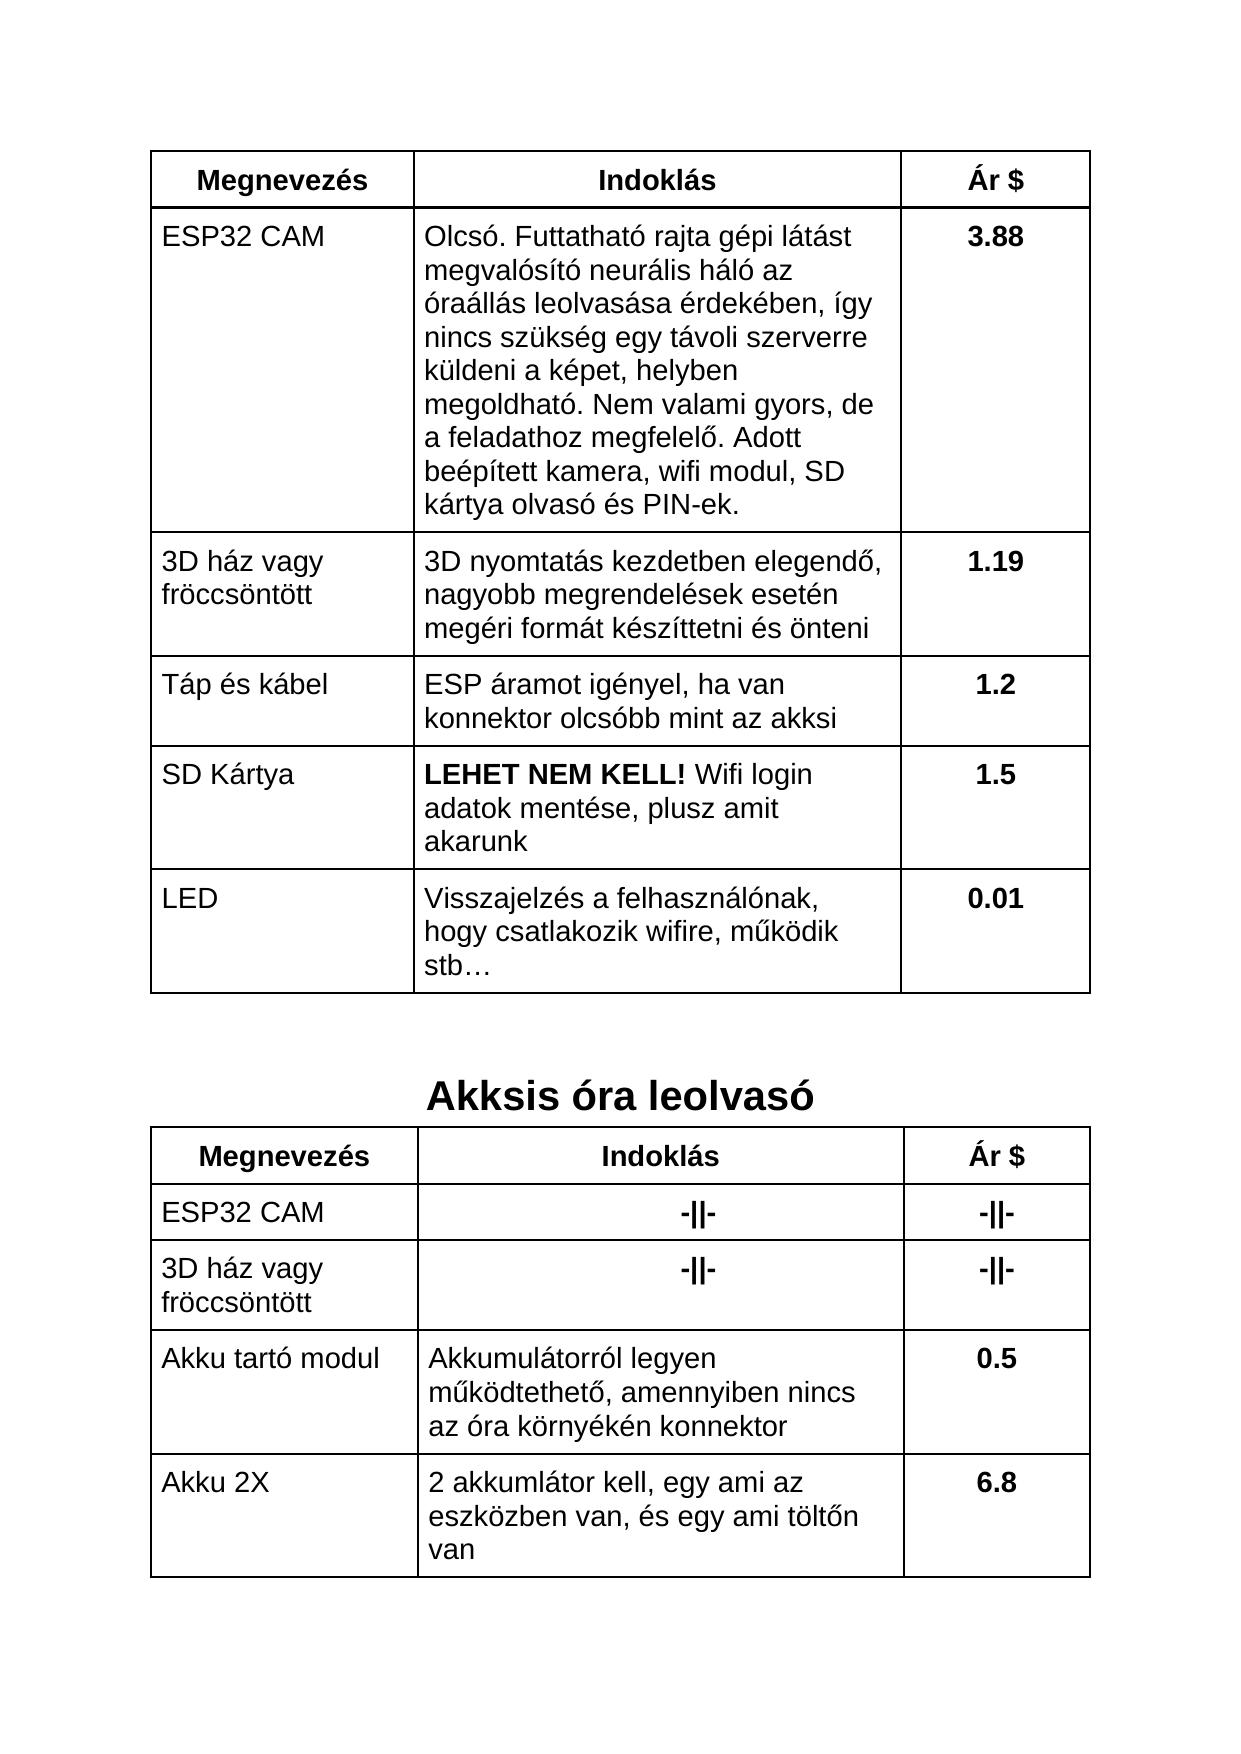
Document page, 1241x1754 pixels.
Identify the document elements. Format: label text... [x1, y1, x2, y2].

table_cell Akku tartó modul [152, 1331, 417, 1453]
table_cell 0.5 [905, 1331, 1089, 1453]
table_cell ESP32 CAM [152, 209, 413, 531]
table_header Indoklás [419, 1128, 903, 1183]
table_header Ár $ [905, 1128, 1089, 1183]
table_cell ESP32 CAM [152, 1185, 417, 1239]
table_cell 3D ház vagy fröccsöntött [152, 533, 413, 655]
table_cell Táp és kábel [152, 657, 413, 745]
table_cell -||- [419, 1241, 903, 1329]
table_cell Akkumulátorról legyen működtethető, amennyiben nincs az óra környékén konnektor [419, 1331, 903, 1453]
table_cell ESP áramot igényel, ha van konnektor olcsóbb mint az akksi [415, 657, 900, 745]
table_header Megnevezés [152, 1128, 417, 1183]
table_cell Akku 2X [152, 1455, 417, 1576]
table_header Ár $ [902, 152, 1089, 206]
table_cell 3D nyomtatás kezdetben elegendő, nagyobb megrendelések esetén megéri formát készíttetni és önteni [415, 533, 900, 655]
table_cell -||- [905, 1185, 1089, 1239]
table_cell LED [152, 870, 413, 992]
table_cell LEHET NEM KELL! Wifi login adatok mentése, plusz amit akarunk [415, 747, 900, 868]
table_header Megnevezés [152, 152, 413, 206]
table_cell -||- [905, 1241, 1089, 1329]
text Akksis óra leolvasó [150, 1071, 1090, 1119]
table_cell Olcsó. Futtatható rajta gépi látást megvalósító neurális háló az óraállás leolvasása érdekében, így nincs szükség egy távoli szerverre küldeni a képet, helyben megoldható. Nem valami gyors, de a feladathoz megfelelő. Adott beépített kamera, wifi modul, SD kártya olvasó és PIN-ek. [415, 209, 900, 531]
table_header Indoklás [415, 152, 900, 206]
table_cell 6.8 [905, 1455, 1089, 1576]
table_cell 1.2 [902, 657, 1089, 745]
table_cell -||- [419, 1185, 903, 1239]
table_cell SD Kártya [152, 747, 413, 868]
table_cell Visszajelzés a felhasználónak, hogy csatlakozik wifire, működik stb… [415, 870, 900, 992]
table_cell 3.88 [902, 209, 1089, 531]
table_cell 3D ház vagy fröccsöntött [152, 1241, 417, 1329]
table_cell 2 akkumlátor kell, egy ami az eszközben van, és egy ami töltőn van [419, 1455, 903, 1576]
table_cell 1.5 [902, 747, 1089, 868]
table_cell 1.19 [902, 533, 1089, 655]
table_cell 0.01 [902, 870, 1089, 992]
